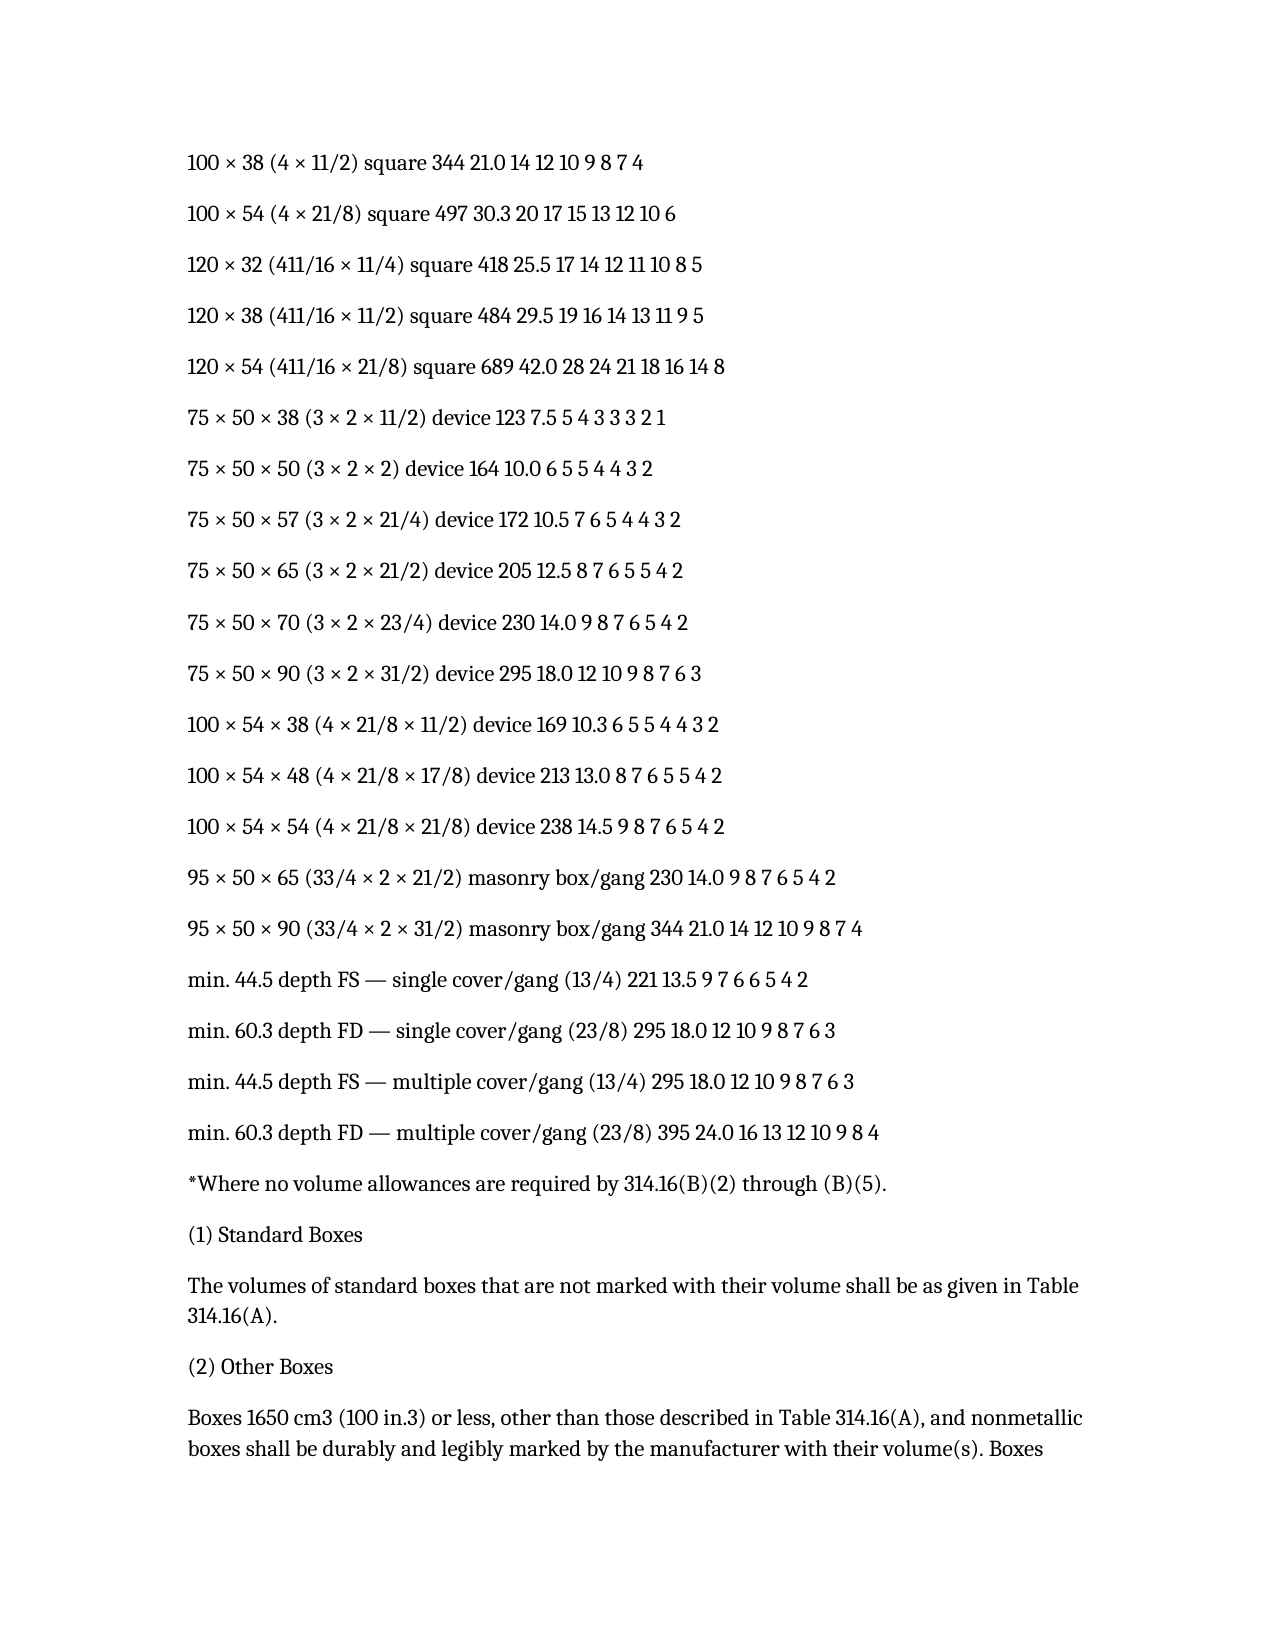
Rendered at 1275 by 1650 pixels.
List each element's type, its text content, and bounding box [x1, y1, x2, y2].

text 75 × 50 × 57 (3 × 2 × 21/4) device 172 10.5 7 6 5 4 4 3 2 [187, 507, 1087, 534]
text (2) Other Boxes [187, 1354, 1087, 1381]
text 75 × 50 × 38 (3 × 2 × 11/2) device 123 7.5 5 4 3 3 3 2 1 [187, 405, 1087, 432]
text min. 44.5 depth FS — multiple cover/gang (13/4) 295 18.0 12 10 9 8 7 6 3 [187, 1069, 1087, 1095]
text 95 × 50 × 65 (33/4 × 2 × 21/2) masonry box/gang 230 14.0 9 8 7 6 5 4 2 [187, 864, 1087, 891]
text 120 × 54 (411/16 × 21/8) square 689 42.0 28 24 21 18 16 14 8 [187, 354, 1087, 381]
text 100 × 54 × 48 (4 × 21/8 × 17/8) device 213 13.0 8 7 6 5 5 4 2 [187, 762, 1087, 789]
text *Where no volume allowances are required by 314.16(B)(2) through (B)(5). [187, 1171, 1087, 1197]
text The volumes of standard boxes that are not marked with their volume shall be as given in Table 314.16(A). [187, 1273, 1087, 1329]
text 75 × 50 × 90 (3 × 2 × 31/2) device 295 18.0 12 10 9 8 7 6 3 [187, 660, 1087, 687]
text 100 × 54 × 38 (4 × 21/8 × 11/2) device 169 10.3 6 5 5 4 4 3 2 [187, 711, 1087, 738]
text min. 44.5 depth FS — single cover/gang (13/4) 221 13.5 9 7 6 6 5 4 2 [187, 967, 1087, 993]
text 100 × 54 × 54 (4 × 21/8 × 21/8) device 238 14.5 9 8 7 6 5 4 2 [187, 813, 1087, 840]
text 120 × 32 (411/16 × 11/4) square 418 25.5 17 14 12 11 10 8 5 [187, 252, 1087, 278]
text 75 × 50 × 70 (3 × 2 × 23/4) device 230 14.0 9 8 7 6 5 4 2 [187, 609, 1087, 636]
text 100 × 38 (4 × 11/2) square 344 21.0 14 12 10 9 8 7 4 [187, 150, 1087, 176]
text (1) Standard Boxes [187, 1222, 1087, 1248]
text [187, 1405, 1087, 1462]
text min. 60.3 depth FD — single cover/gang (23/8) 295 18.0 12 10 9 8 7 6 3 [187, 1018, 1087, 1044]
text min. 60.3 depth FD — multiple cover/gang (23/8) 395 24.0 16 13 12 10 9 8 4 [187, 1120, 1087, 1146]
text 75 × 50 × 50 (3 × 2 × 2) device 164 10.0 6 5 5 4 4 3 2 [187, 456, 1087, 483]
text 100 × 54 (4 × 21/8) square 497 30.3 20 17 15 13 12 10 6 [187, 201, 1087, 227]
text 75 × 50 × 65 (3 × 2 × 21/2) device 205 12.5 8 7 6 5 5 4 2 [187, 558, 1087, 585]
text 120 × 38 (411/16 × 11/2) square 484 29.5 19 16 14 13 11 9 5 [187, 303, 1087, 329]
text 95 × 50 × 90 (33/4 × 2 × 31/2) masonry box/gang 344 21.0 14 12 10 9 8 7 4 [187, 916, 1087, 942]
